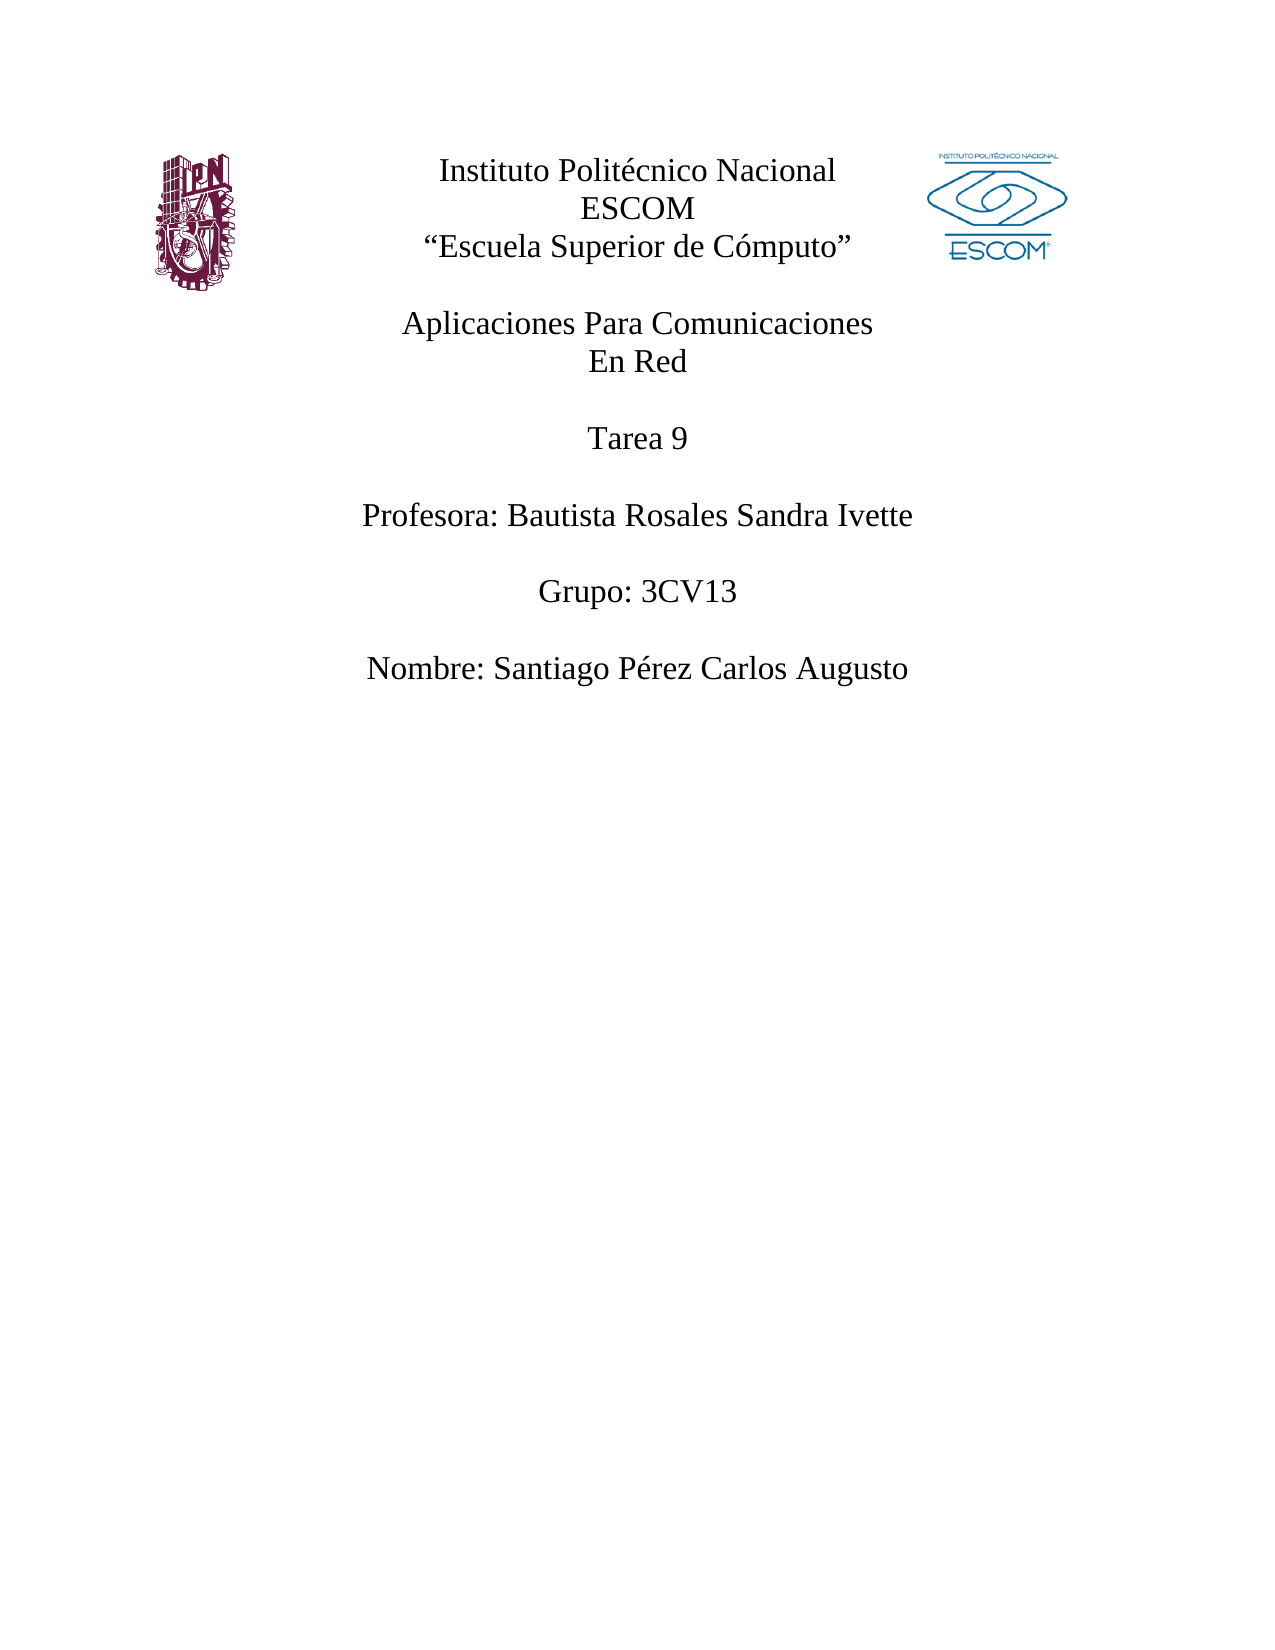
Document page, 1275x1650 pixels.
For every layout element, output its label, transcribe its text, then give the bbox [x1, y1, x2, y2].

text Aplicaciones Para Comunicaciones [150, 303, 1125, 342]
text Profesora: Bautista Rosales Sandra Ivette [150, 495, 1125, 533]
text Grupo: 3CV13 [150, 572, 1125, 610]
text En Red [150, 342, 1125, 380]
text “Escuela Superior de Cómputo” [150, 227, 1125, 265]
picture [150, 265, 242, 295]
text Nombre: Santiago Pérez Carlos Augusto [150, 648, 1125, 687]
text Tarea 9 [150, 418, 1125, 457]
text ESCOM [150, 188, 1125, 227]
text Instituto Politécnico Nacional [150, 150, 1125, 188]
